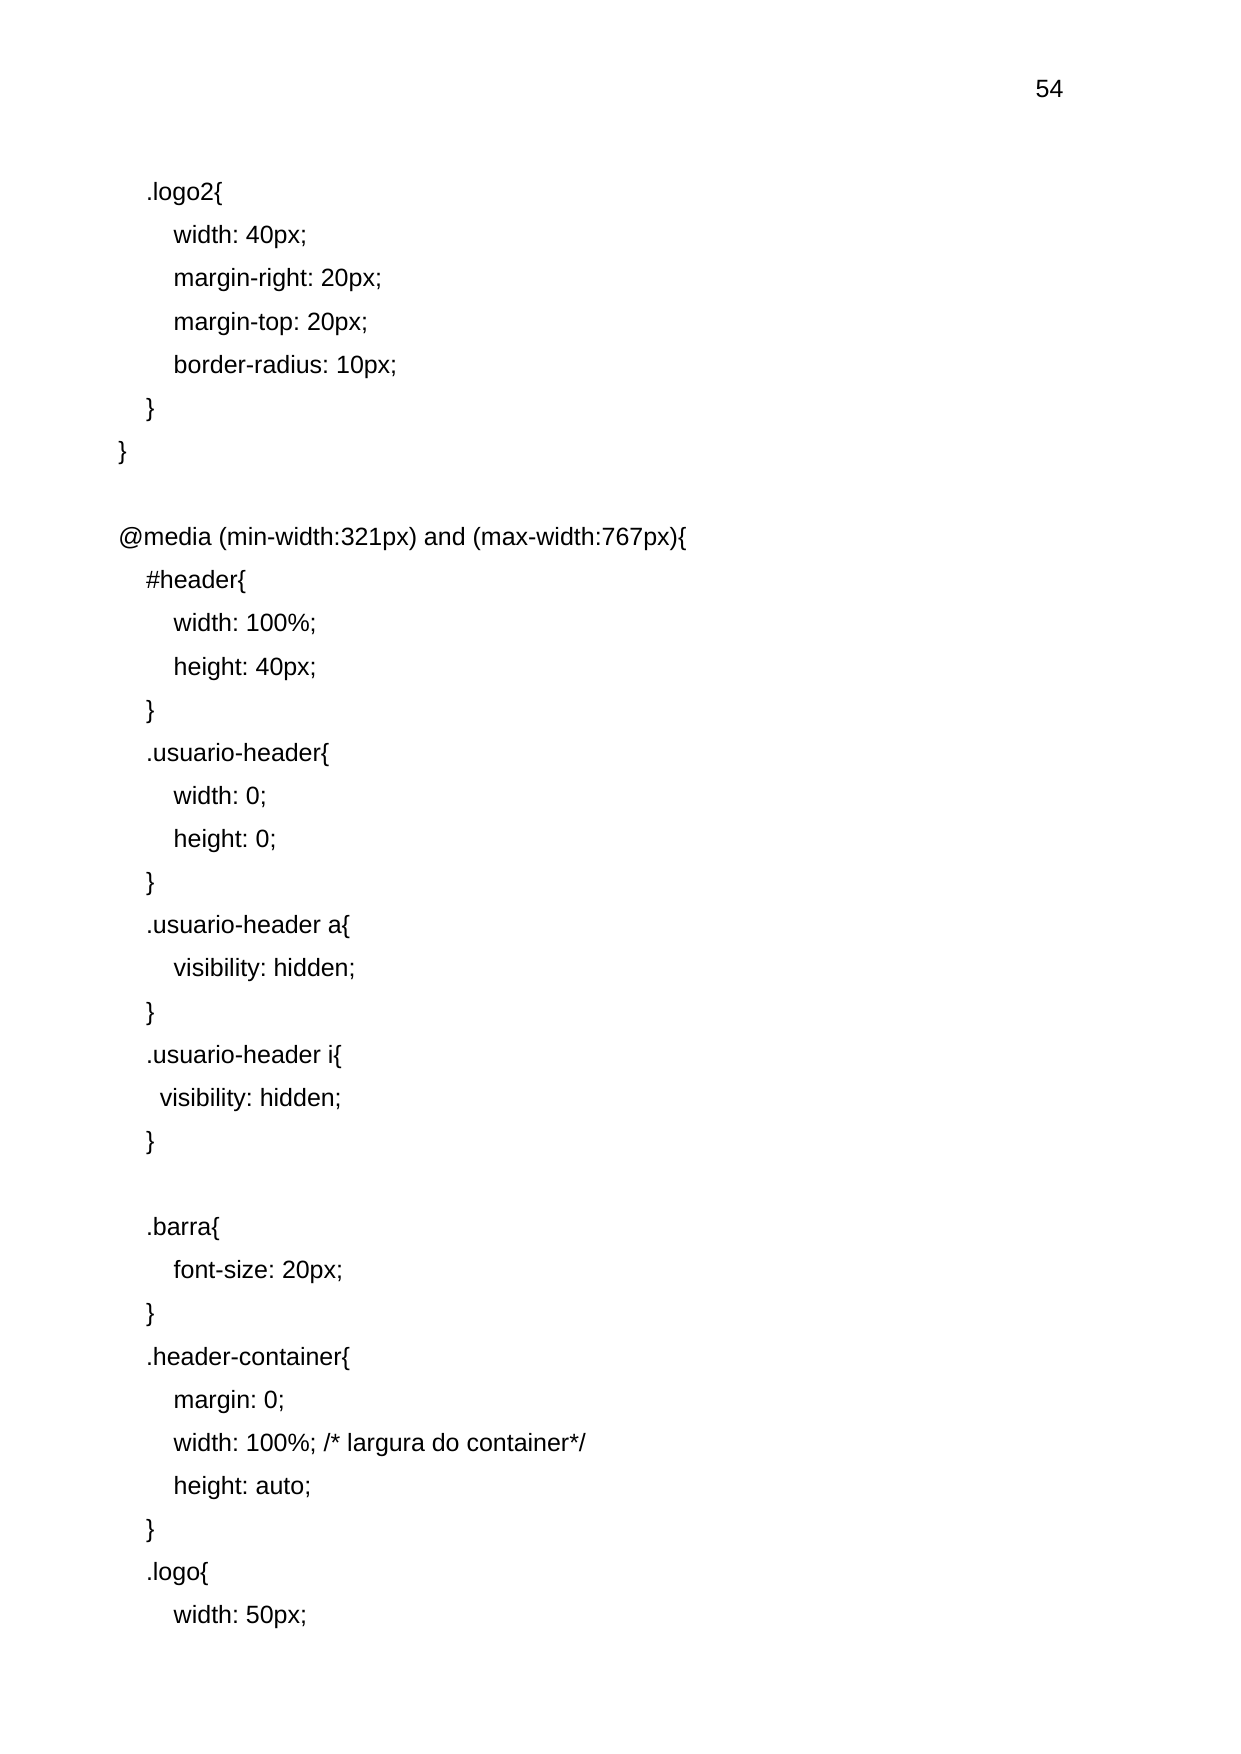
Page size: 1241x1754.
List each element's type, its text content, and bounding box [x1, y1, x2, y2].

text .header-container{ [118, 1342, 1063, 1370]
text @media (min-width:321px) and (max-width:767px){ [118, 522, 1063, 551]
text } [118, 1298, 1063, 1327]
text .logo{ [118, 1557, 1063, 1586]
text } [118, 436, 1063, 465]
text .barra{ [118, 1212, 1063, 1241]
text } [118, 1514, 1063, 1543]
text visibility: hidden; [118, 1083, 1063, 1112]
text #header{ [118, 565, 1063, 594]
text } [118, 997, 1063, 1025]
text .logo2{ [118, 177, 1063, 206]
text height: 0; [118, 824, 1063, 853]
text margin-right: 20px; [118, 263, 1063, 292]
text .usuario-header{ [118, 738, 1063, 767]
text } [118, 695, 1063, 723]
text font-size: 20px; [118, 1255, 1063, 1284]
text height: 40px; [118, 652, 1063, 680]
text } [118, 867, 1063, 896]
text width: 100%; /* largura do container*/ [118, 1428, 1063, 1457]
text width: 50px; [118, 1600, 1063, 1629]
text } [118, 393, 1063, 422]
text width: 40px; [118, 220, 1063, 249]
text visibility: hidden; [118, 953, 1063, 982]
text border-radius: 10px; [118, 350, 1063, 378]
text height: auto; [118, 1471, 1063, 1500]
text } [118, 1126, 1063, 1155]
text width: 100%; [118, 608, 1063, 637]
text width: 0; [118, 781, 1063, 810]
text .usuario-header i{ [118, 1040, 1063, 1068]
text margin-top: 20px; [118, 307, 1063, 335]
text .usuario-header a{ [118, 910, 1063, 939]
text margin: 0; [118, 1385, 1063, 1413]
